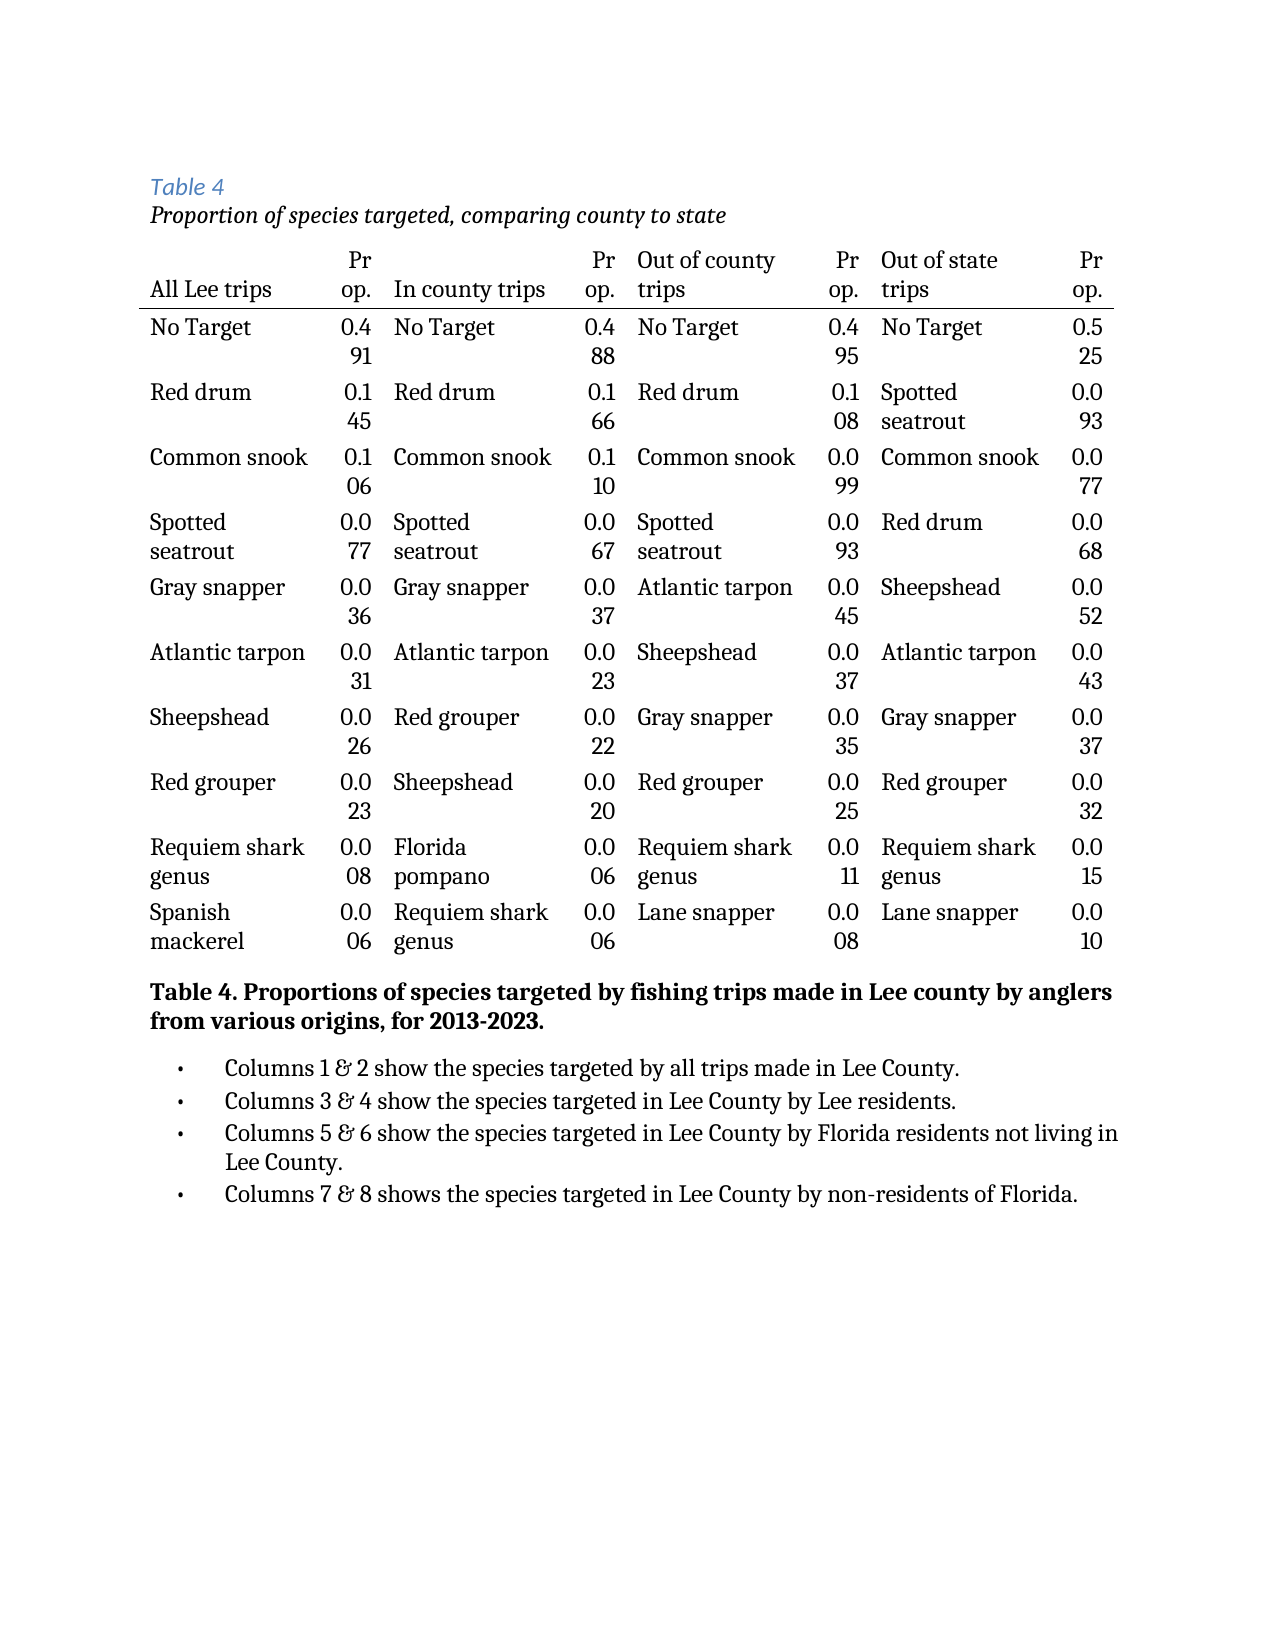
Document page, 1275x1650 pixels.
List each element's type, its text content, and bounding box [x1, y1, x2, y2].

table_cell Sheepshead [383, 764, 570, 829]
table_cell 0.032 [1058, 764, 1114, 829]
table_cell Atlantic tarpon [139, 634, 326, 699]
table_cell 0.068 [1058, 504, 1114, 569]
table_cell Common snook [139, 439, 326, 504]
table_cell 0.036 [326, 569, 382, 634]
table_cell 0.052 [1058, 569, 1114, 634]
table_cell Atlantic tarpon [383, 634, 570, 699]
text Proportion of species targeted, comparing county to state [150, 201, 1125, 230]
table_cell 0.145 [326, 374, 382, 439]
table_header Prop. [814, 243, 870, 308]
table_cell Red grouper [139, 764, 326, 829]
table_cell 0.010 [1058, 894, 1114, 959]
table_cell Red drum [870, 504, 1057, 569]
list Columns 1 & 2 show the species targeted by all trips made in Lee County. [175, 1054, 1125, 1083]
table_cell Spotted seatrout [870, 374, 1057, 439]
table_cell Spotted seatrout [139, 504, 326, 569]
table_cell Red drum [139, 374, 326, 439]
table_cell 0.006 [570, 894, 626, 959]
table_cell 0.037 [570, 569, 626, 634]
table_cell Red drum [626, 374, 814, 439]
table_cell Common snook [626, 439, 814, 504]
table_cell 0.037 [1058, 699, 1114, 764]
text Table 4. Proportions of species targeted by fishing trips made in Lee county by anglers from various origins, for 2013-2023. [150, 978, 1125, 1035]
list Columns 3 & 4 show the species targeted in Lee County by Lee residents. [175, 1087, 1125, 1115]
table_cell Gray snapper [139, 569, 326, 634]
table_cell Red drum [383, 374, 570, 439]
table_cell 0.020 [570, 764, 626, 829]
list Columns 7 & 8 shows the species targeted in Lee County by non-residents of Florida. [175, 1180, 1125, 1209]
table_cell 0.022 [570, 699, 626, 764]
table_header Prop. [326, 243, 382, 308]
table_cell 0.008 [814, 894, 870, 959]
table_cell No Target [626, 309, 814, 374]
table_cell 0.166 [570, 374, 626, 439]
table_cell 0.023 [326, 764, 382, 829]
table_cell 0.077 [326, 504, 382, 569]
table_cell 0.008 [326, 829, 382, 894]
table_cell 0.525 [1058, 309, 1114, 374]
table_cell Atlantic tarpon [626, 569, 814, 634]
table_cell Sheepshead [870, 569, 1057, 634]
table_header In county trips [383, 243, 570, 308]
table_cell Gray snapper [626, 699, 814, 764]
table_cell No Target [139, 309, 326, 374]
table_cell 0.031 [326, 634, 382, 699]
list Columns 5 & 6 show the species targeted in Lee County by Florida residents not living in Lee County. [175, 1119, 1125, 1177]
table_cell 0.093 [1058, 374, 1114, 439]
table_cell 0.043 [1058, 634, 1114, 699]
table_cell 0.045 [814, 569, 870, 634]
table_cell 0.077 [1058, 439, 1114, 504]
table_cell 0.006 [570, 829, 626, 894]
table_cell Red grouper [870, 764, 1057, 829]
table_cell Atlantic tarpon [870, 634, 1057, 699]
table_header Out of county trips [626, 243, 814, 308]
table_cell 0.023 [570, 634, 626, 699]
table_cell 0.015 [1058, 829, 1114, 894]
table_cell Common snook [870, 439, 1057, 504]
subtitle Table 4 [150, 171, 1125, 201]
table_cell 0.106 [326, 439, 382, 504]
table_cell Common snook [383, 439, 570, 504]
table_cell Spanish mackerel [139, 894, 326, 959]
table_cell Red grouper [626, 764, 814, 829]
table_cell Requiem shark genus [870, 829, 1057, 894]
table_cell 0.110 [570, 439, 626, 504]
table_cell 0.006 [326, 894, 382, 959]
table_cell 0.093 [814, 504, 870, 569]
table_cell Requiem shark genus [383, 894, 570, 959]
table_cell Sheepshead [139, 699, 326, 764]
table_header Out of state trips [870, 243, 1057, 308]
table_cell Gray snapper [870, 699, 1057, 764]
table_cell Spotted seatrout [383, 504, 570, 569]
table_cell 0.026 [326, 699, 382, 764]
table_cell Requiem shark genus [626, 829, 814, 894]
table_cell Spotted seatrout [626, 504, 814, 569]
table_cell Florida pompano [383, 829, 570, 894]
table_cell 0.488 [570, 309, 626, 374]
table_cell 0.067 [570, 504, 626, 569]
table_cell 0.108 [814, 374, 870, 439]
table_cell No Target [383, 309, 570, 374]
table_cell Sheepshead [626, 634, 814, 699]
table_cell 0.099 [814, 439, 870, 504]
table_cell 0.495 [814, 309, 870, 374]
table_header Prop. [1058, 243, 1114, 308]
table_cell 0.491 [326, 309, 382, 374]
table_cell Lane snapper [870, 894, 1057, 959]
table_cell Red grouper [383, 699, 570, 764]
table_cell 0.035 [814, 699, 870, 764]
table_cell 0.037 [814, 634, 870, 699]
table_header All Lee trips [139, 243, 326, 308]
table_cell Gray snapper [383, 569, 570, 634]
table_cell No Target [870, 309, 1057, 374]
table_cell 0.011 [814, 829, 870, 894]
table_cell Lane snapper [626, 894, 814, 959]
table_cell Requiem shark genus [139, 829, 326, 894]
table_header Prop. [570, 243, 626, 308]
table_cell 0.025 [814, 764, 870, 829]
